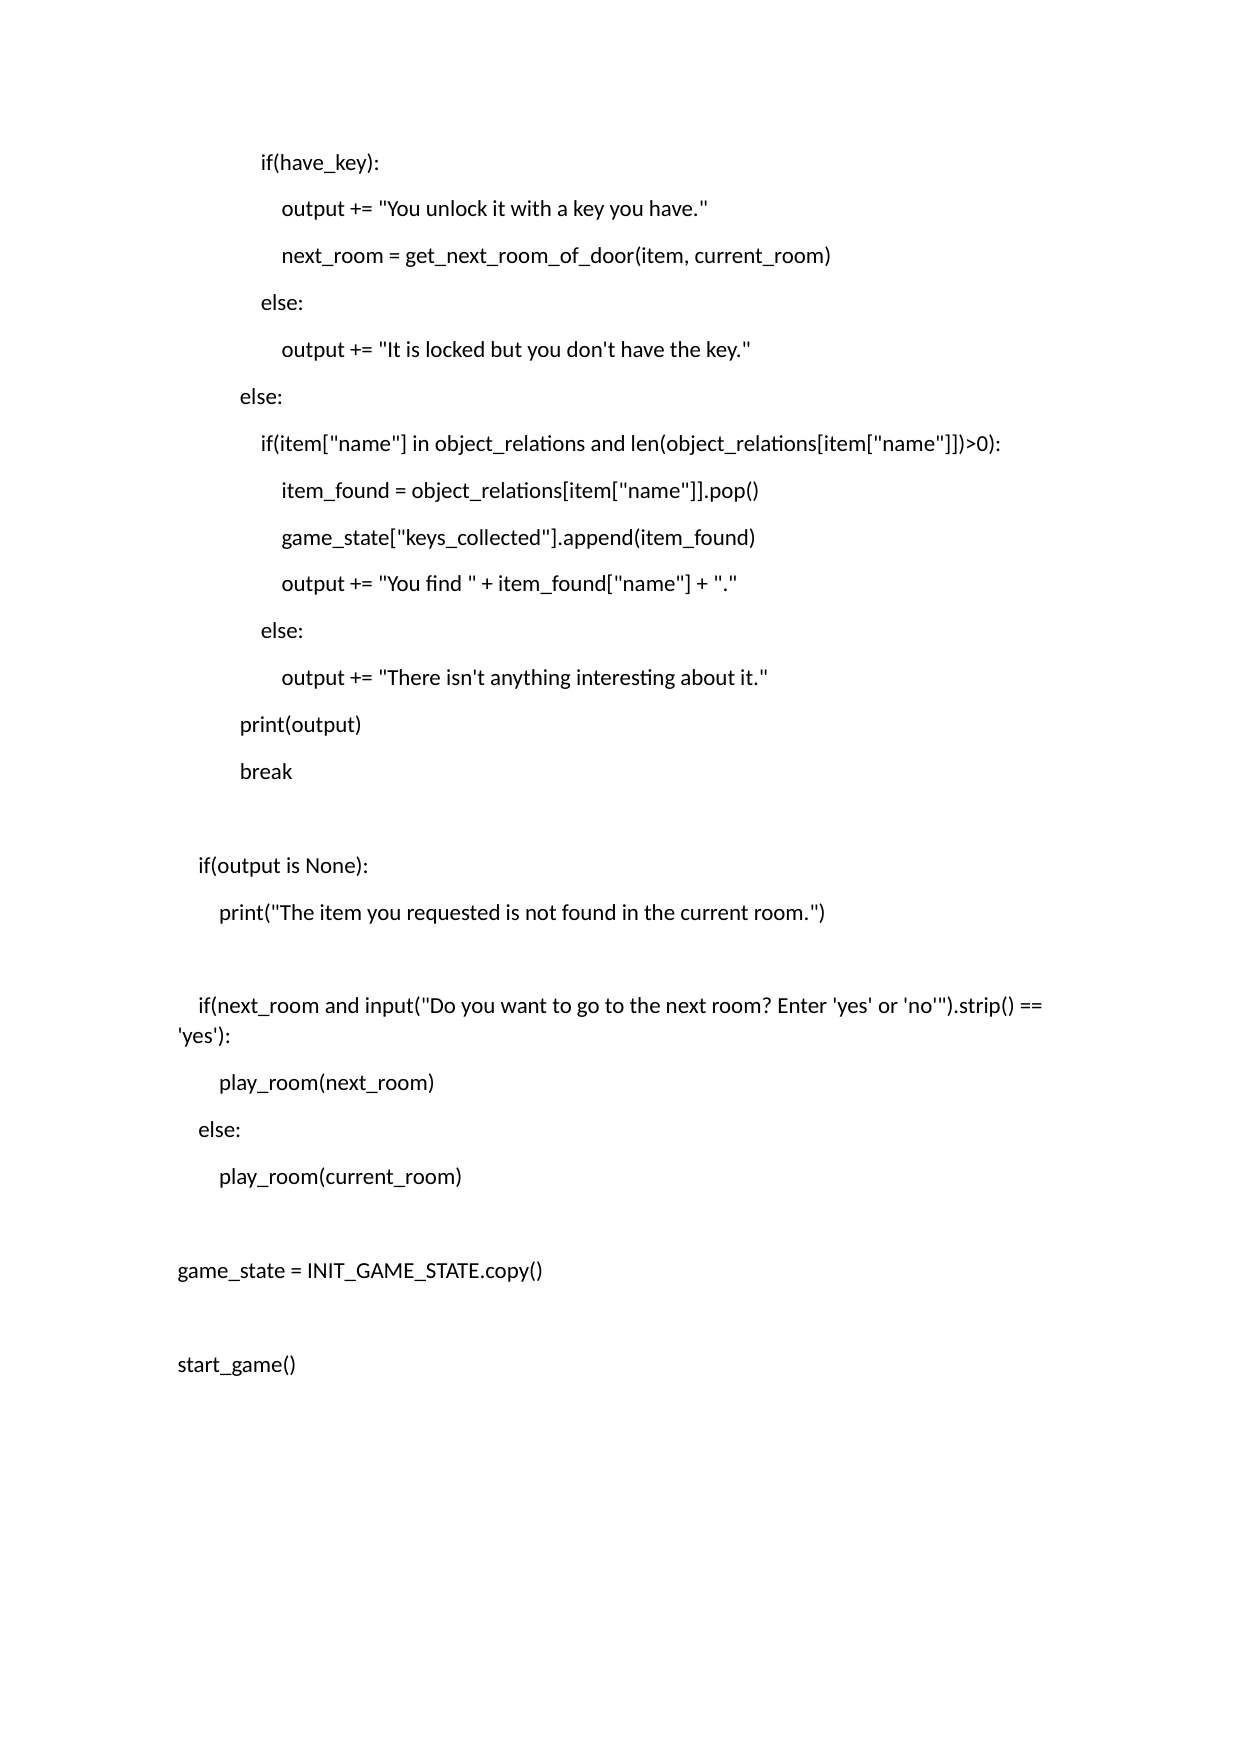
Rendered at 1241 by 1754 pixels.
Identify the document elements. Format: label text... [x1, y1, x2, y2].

text if(have_key): [177, 148, 1063, 176]
text output += "You unlock it with a key you have." [177, 194, 1063, 222]
text else: [177, 382, 1063, 410]
text if(next_room and input("Do you want to go to the next room? Enter 'yes' or 'no'").strip() == 'yes'): [177, 991, 1063, 1049]
text output += "It is locked but you don't have the key." [177, 335, 1063, 363]
text print(output) [177, 710, 1063, 738]
text else: [177, 1115, 1063, 1143]
text game_state = INIT_GAME_STATE.copy() [177, 1256, 1063, 1284]
text output += "You find " + item_found["name"] + "." [177, 569, 1063, 597]
text play_room(current_room) [177, 1162, 1063, 1190]
text print("The item you requested is not found in the current room.") [177, 898, 1063, 926]
text else: [177, 616, 1063, 644]
text else: [177, 288, 1063, 316]
text game_state["keys_collected"].append(item_found) [177, 523, 1063, 551]
text start_game() [177, 1350, 1063, 1378]
text item_found = object_relations[item["name"]].pop() [177, 476, 1063, 504]
text play_room(next_room) [177, 1068, 1063, 1096]
text next_room = get_next_room_of_door(item, current_room) [177, 241, 1063, 269]
text break [177, 757, 1063, 785]
text if(output is None): [177, 851, 1063, 879]
text output += "There isn't anything interesting about it." [177, 663, 1063, 691]
text if(item["name"] in object_relations and len(object_relations[item["name"]])>0): [177, 429, 1063, 457]
